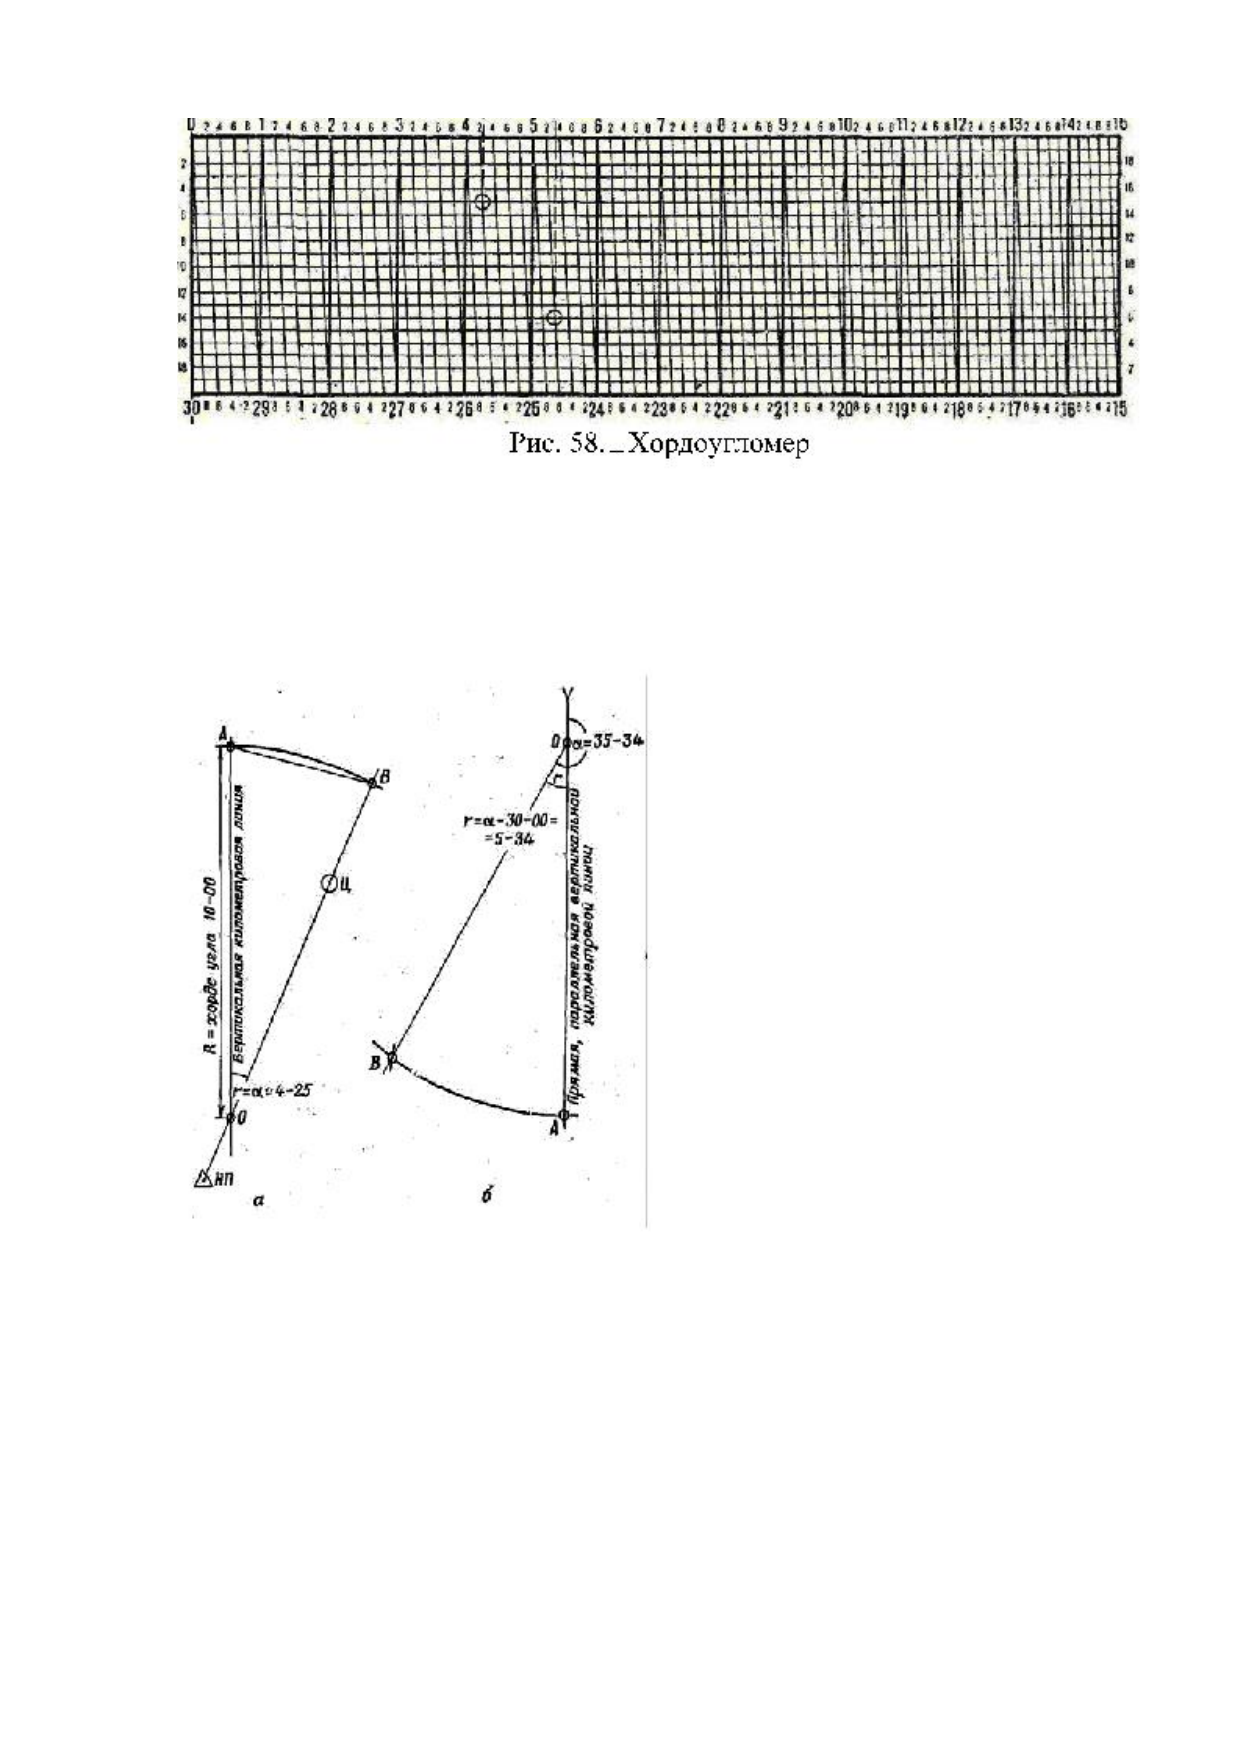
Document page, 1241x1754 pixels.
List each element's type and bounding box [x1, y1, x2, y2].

picture [177, 118, 1140, 1325]
